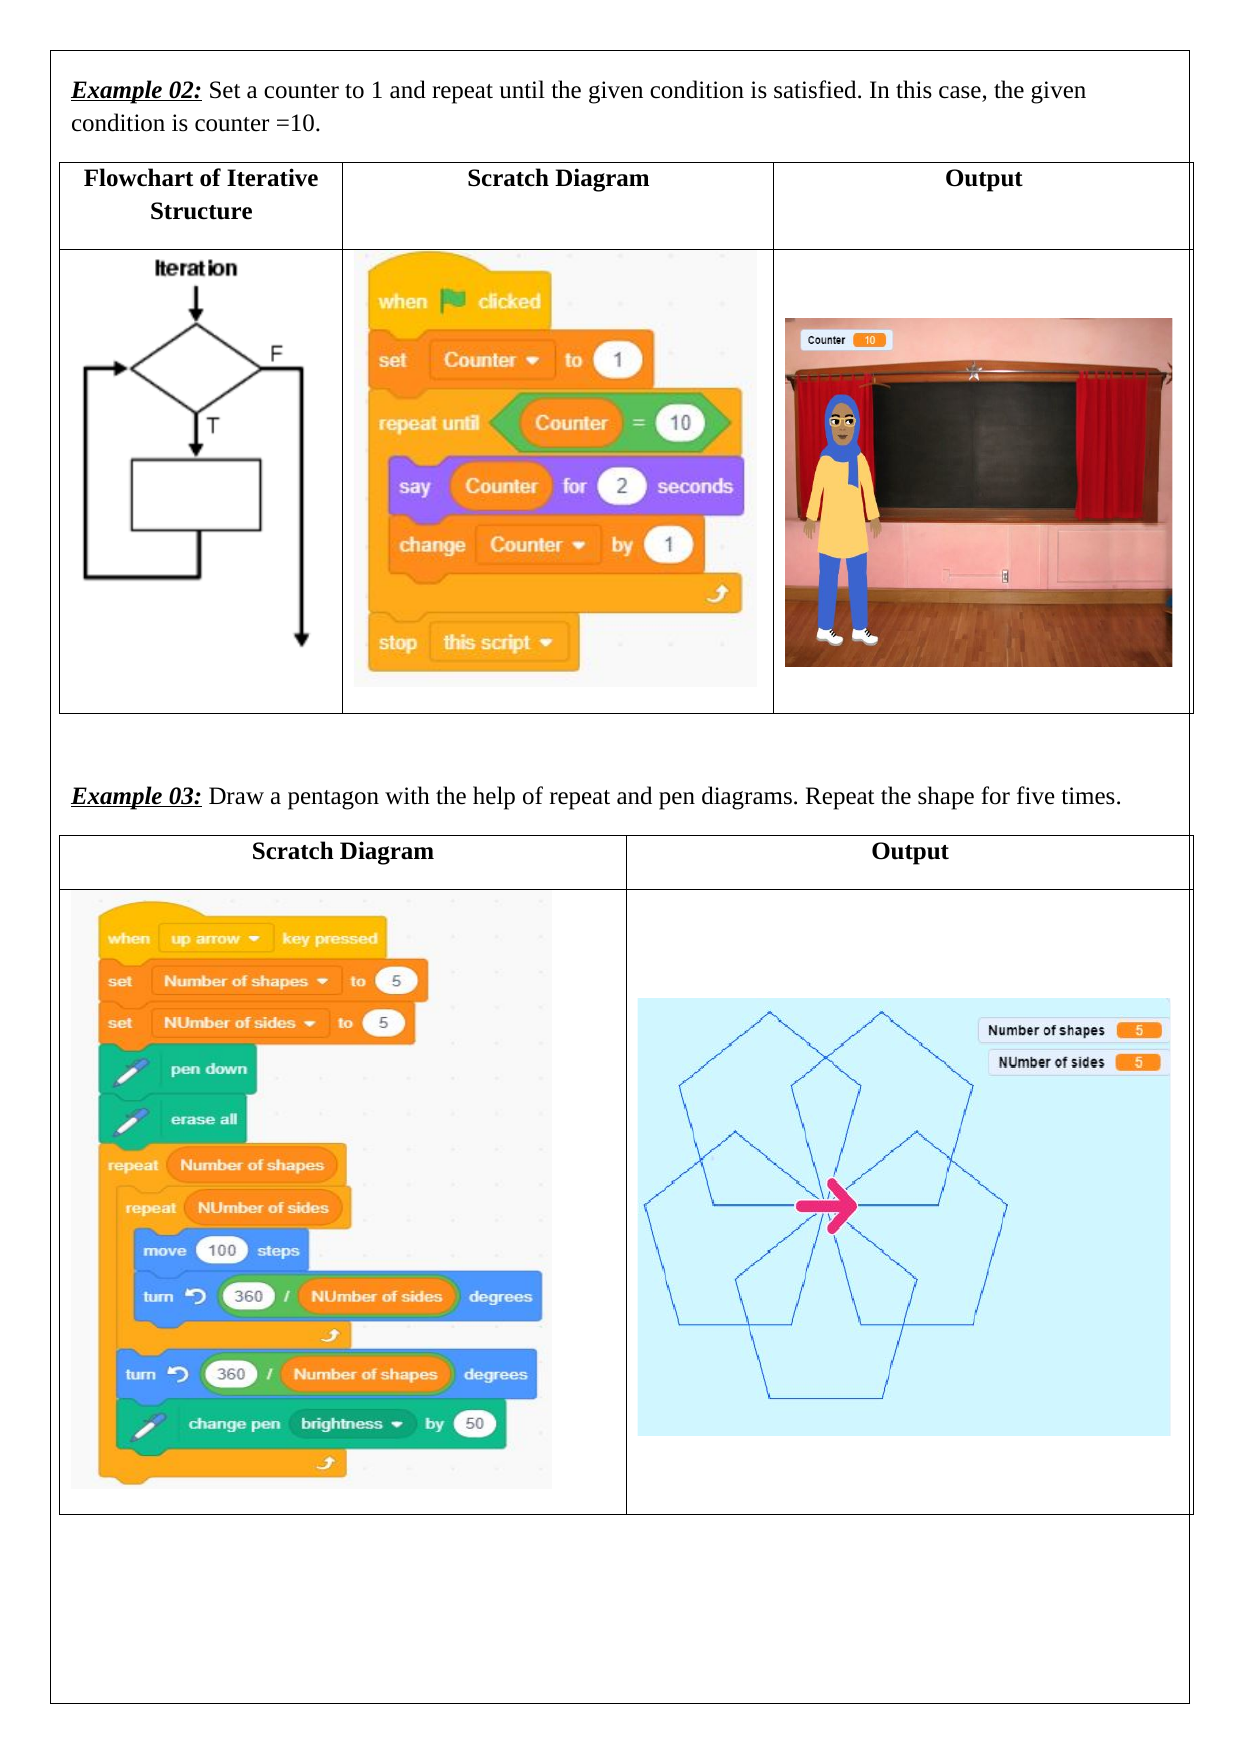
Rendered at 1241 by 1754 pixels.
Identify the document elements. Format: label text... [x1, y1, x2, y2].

table_header Output [774, 163, 1189, 249]
picture [785, 318, 1173, 667]
table_header Flowchart of Iterative Structure [60, 163, 342, 249]
table_cell [774, 250, 1189, 712]
table_cell [627, 890, 1189, 1513]
text Example 03: Draw a pentagon with the help of repeat and pen diagrams. Repeat the shape for five times. [71, 781, 1182, 810]
table_cell [60, 250, 342, 712]
picture [637, 998, 1171, 1436]
picture [70, 890, 552, 1489]
picture [353, 250, 757, 687]
table_cell [343, 250, 773, 712]
table_header Scratch Diagram [343, 163, 773, 249]
table_cell [60, 890, 626, 1513]
text Example 02: Set a counter to 1 and repeat until the given condition is satisfied. In this case, the given condition is counter =10. [71, 75, 1182, 137]
table_header Scratch Diagram [60, 836, 626, 889]
table_header Output [627, 836, 1189, 889]
picture [70, 250, 316, 654]
